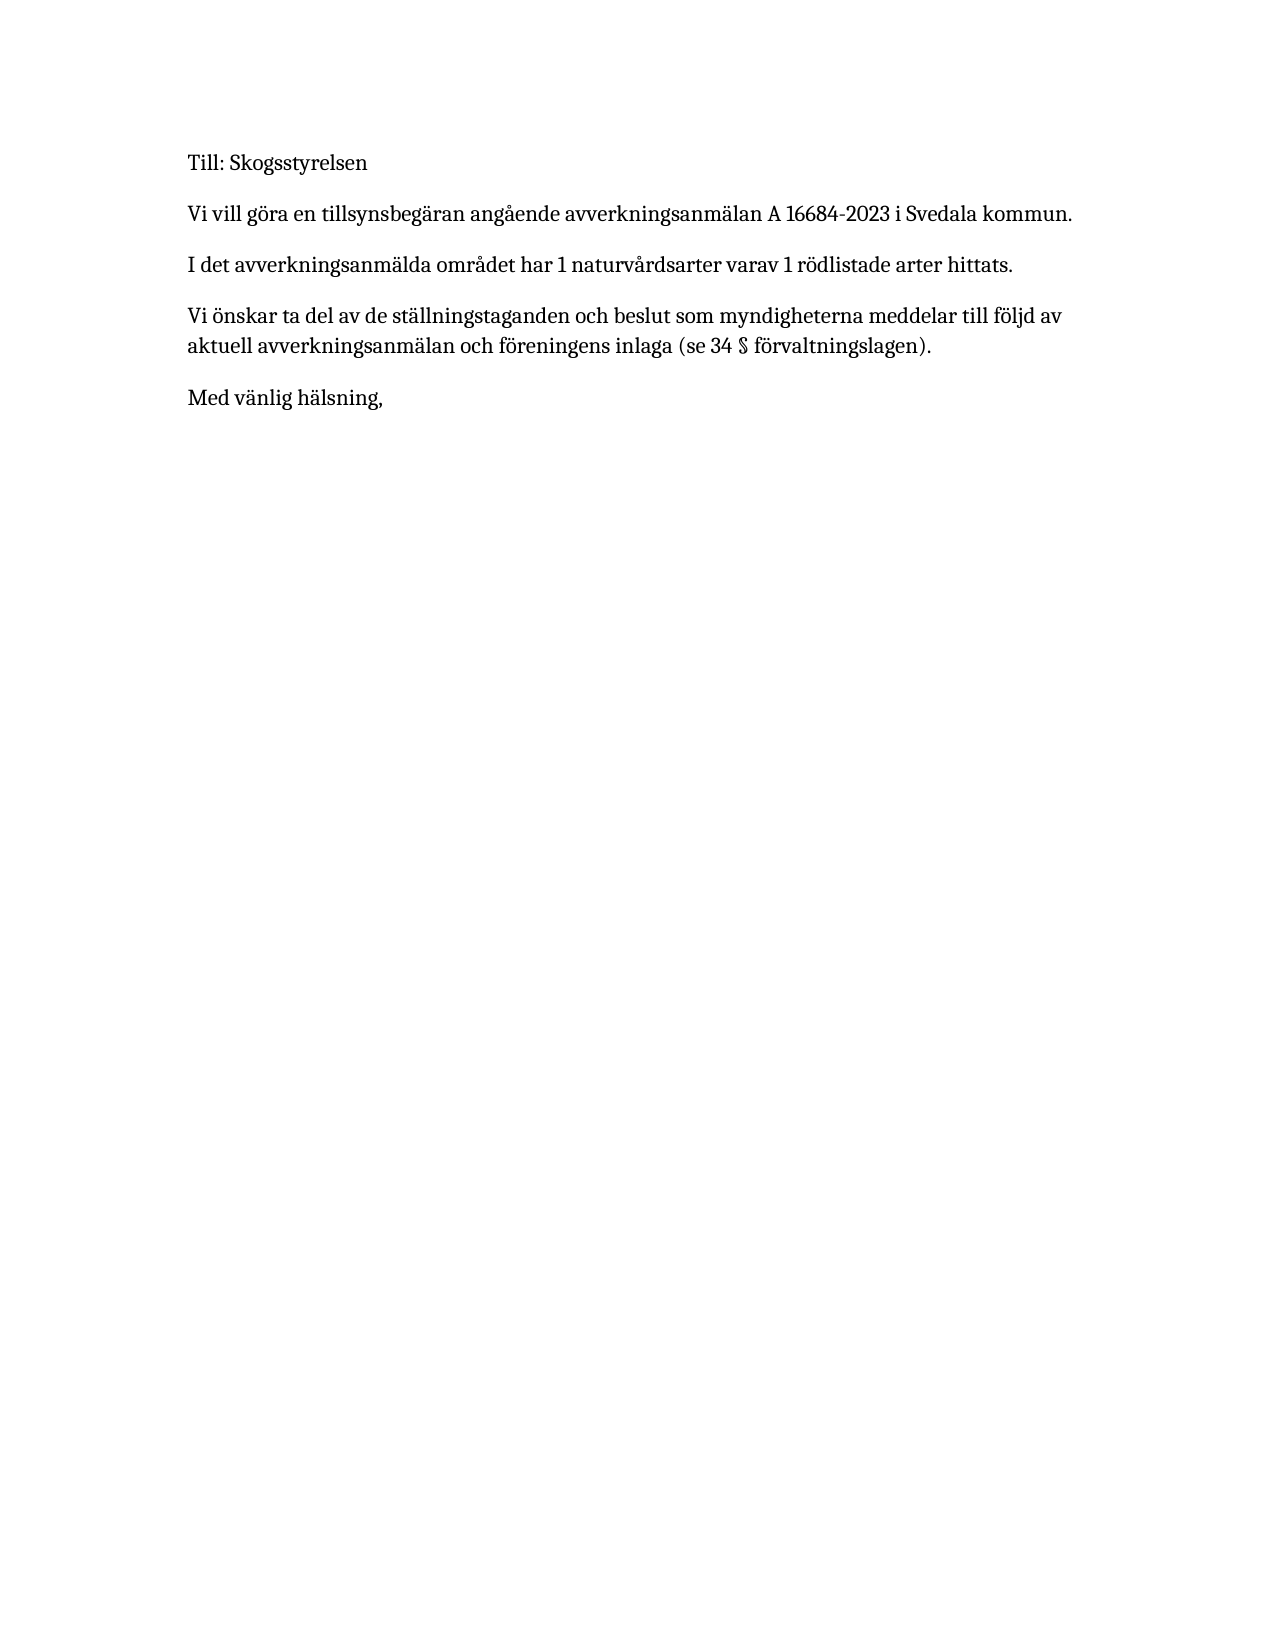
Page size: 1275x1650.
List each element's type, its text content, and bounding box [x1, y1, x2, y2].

text Vi vill göra en tillsynsbegäran angående avverkningsanmälan A 16684-2023 i Svedala kommun. [187, 201, 1087, 227]
text I det avverkningsanmälda området har 1 naturvårdsarter varav 1 rödlistade arter hittats. [187, 252, 1087, 278]
text Med vänlig hälsning, [187, 384, 1087, 441]
text Vi önskar ta del av de ställningstaganden och beslut som myndigheterna meddelar till följd av aktuell avverkningsanmälan och föreningens inlaga (se 34 § förvaltningslagen). [187, 303, 1087, 360]
text Till: Skogsstyrelsen [187, 150, 1087, 176]
